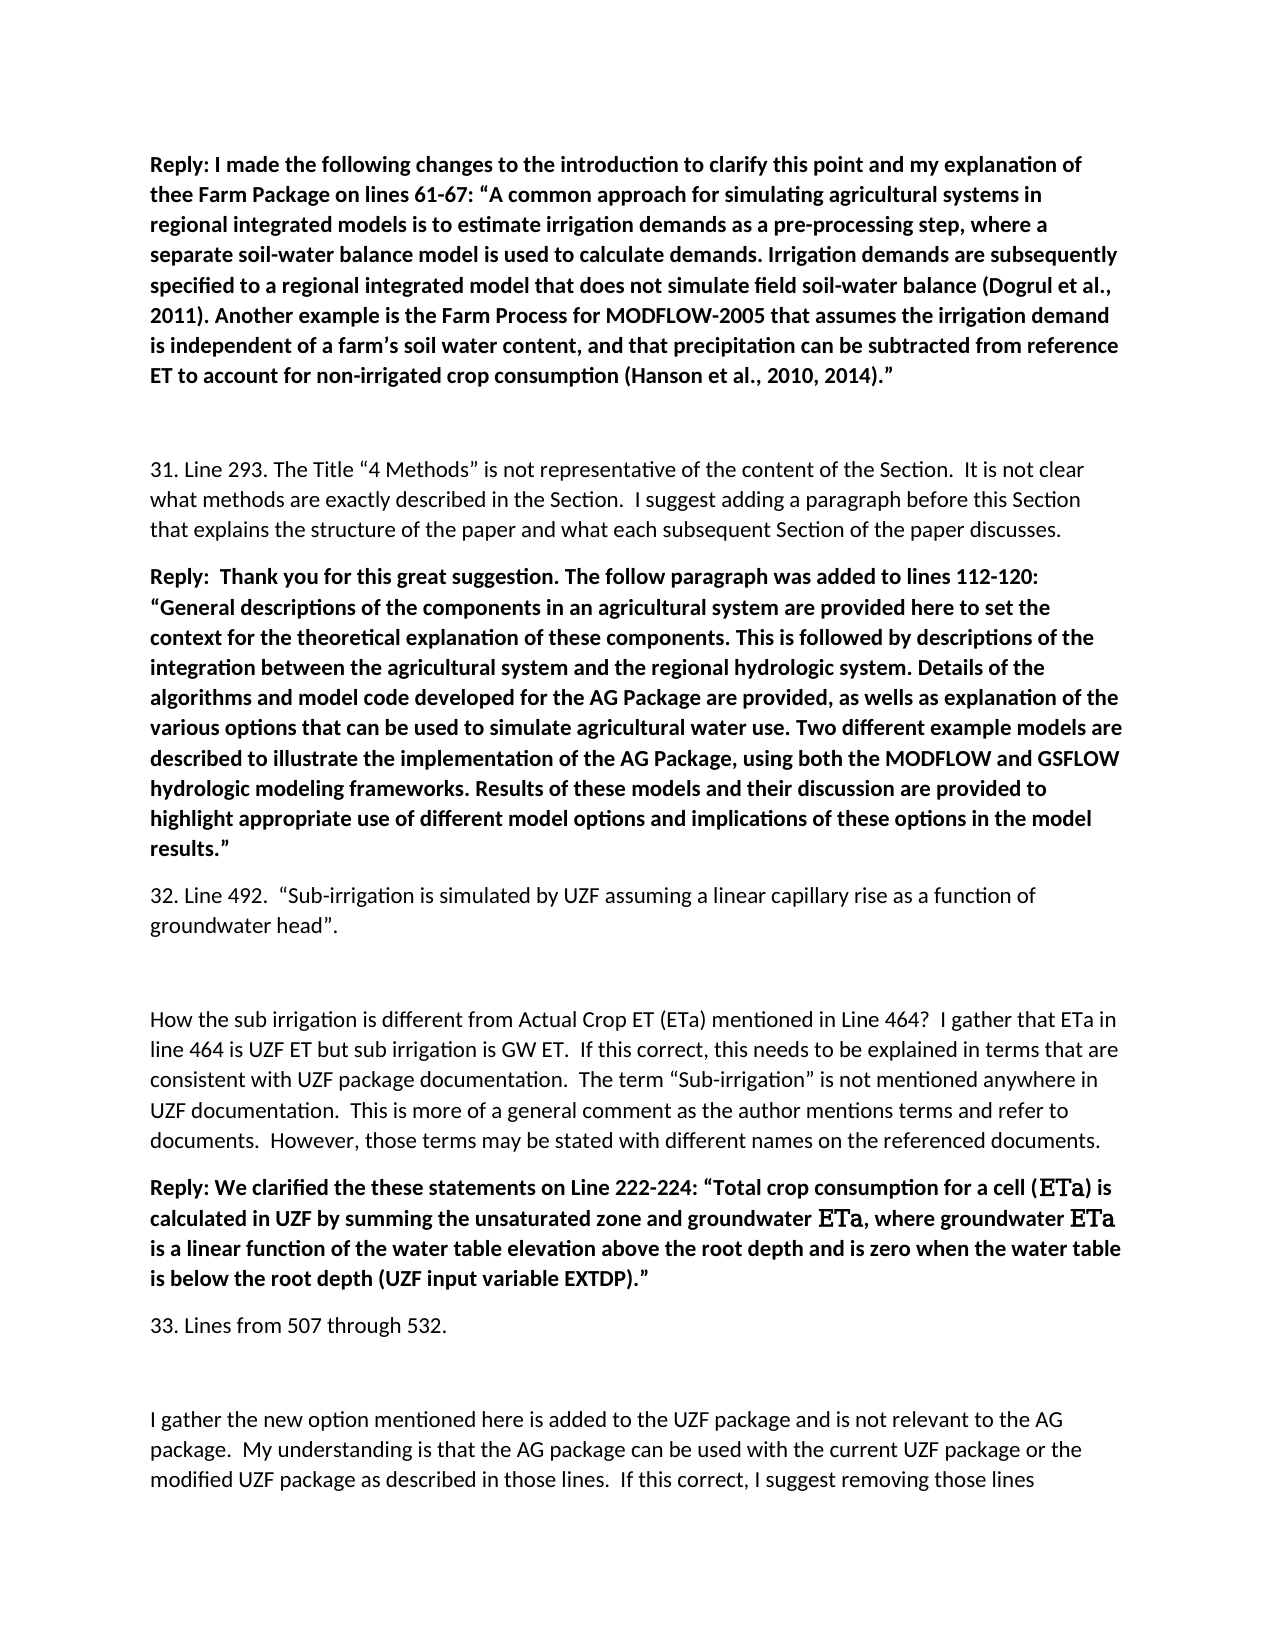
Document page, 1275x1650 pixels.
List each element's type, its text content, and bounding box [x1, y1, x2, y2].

text Reply: I made the following changes to the introduction to clarify this point and my explanation of thee Farm Package on lines 61-67: “A common approach for simulating agricultural systems in regional integrated models is to estimate irrigation demands as a pre-processing step, where a separate soil-water balance model is used to calculate demands. Irrigation demands are subsequently specified to a regional integrated model that does not simulate field soil-water balance (Dogrul et al., 2011). Another example is the Farm Process for MODFLOW-2005 that assumes the irrigation demand is independent of a farm’s soil water content, and that precipitation can be subtracted from reference ET to account for non-irrigated crop consumption (Hanson et al., 2010, 2014).” [150, 150, 1125, 389]
text 33. Lines from 507 through 532. [150, 1311, 1125, 1339]
text How the sub irrigation is different from Actual Crop ET (ETa) mentioned in Line 464? I gather that ETa in line 464 is UZF ET but sub irrigation is GW ET. If this correct, this needs to be explained in terms that are consistent with UZF package documentation. The term “Sub-irrigation” is not mentioned anywhere in UZF documentation. This is more of a general comment as the author mentions terms and refer to documents. However, those terms may be stated with different names on the referenced documents. [150, 1005, 1125, 1154]
text 31. Line 293. The Title “4 Methods” is not representative of the content of the Section. It is not clear what methods are exactly described in the Section. I suggest adding a paragraph before this Section that explains the structure of the paper and what each subsequent Section of the paper discusses. [150, 455, 1125, 544]
text 32. Line 492. “Sub-irrigation is simulated by UZF assuming a linear capillary rise as a function of groundwater head”. [150, 881, 1125, 939]
text Reply: Thank you for this great suggestion. The follow paragraph was added to lines 112-120: “General descriptions of the components in an agricultural system are provided here to set the context for the theoretical explanation of these components. This is followed by descriptions of the integration between the agricultural system and the regional hydrologic system. Details of the algorithms and model code developed for the AG Package are provided, as wells as explanation of the various options that can be used to simulate agricultural water use. Two different example models are described to illustrate the implementation of the AG Package, using both the MODFLOW and GSFLOW hydrologic modeling frameworks. Results of these models and their discussion are provided to highlight appropriate use of different model options and implications of these options in the model results.” [150, 562, 1125, 862]
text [150, 1405, 1125, 1493]
text Reply: We clarified the these statements on Line 222-224: “Total crop consumption for a cell (ETa) is calculated in UZF by summing the unsaturated zone and groundwater ETa, where groundwater ETa is a linear function of the water table elevation above the root depth and is zero when the water table is below the root depth (UZF input variable EXTDP).” [150, 1173, 1125, 1292]
